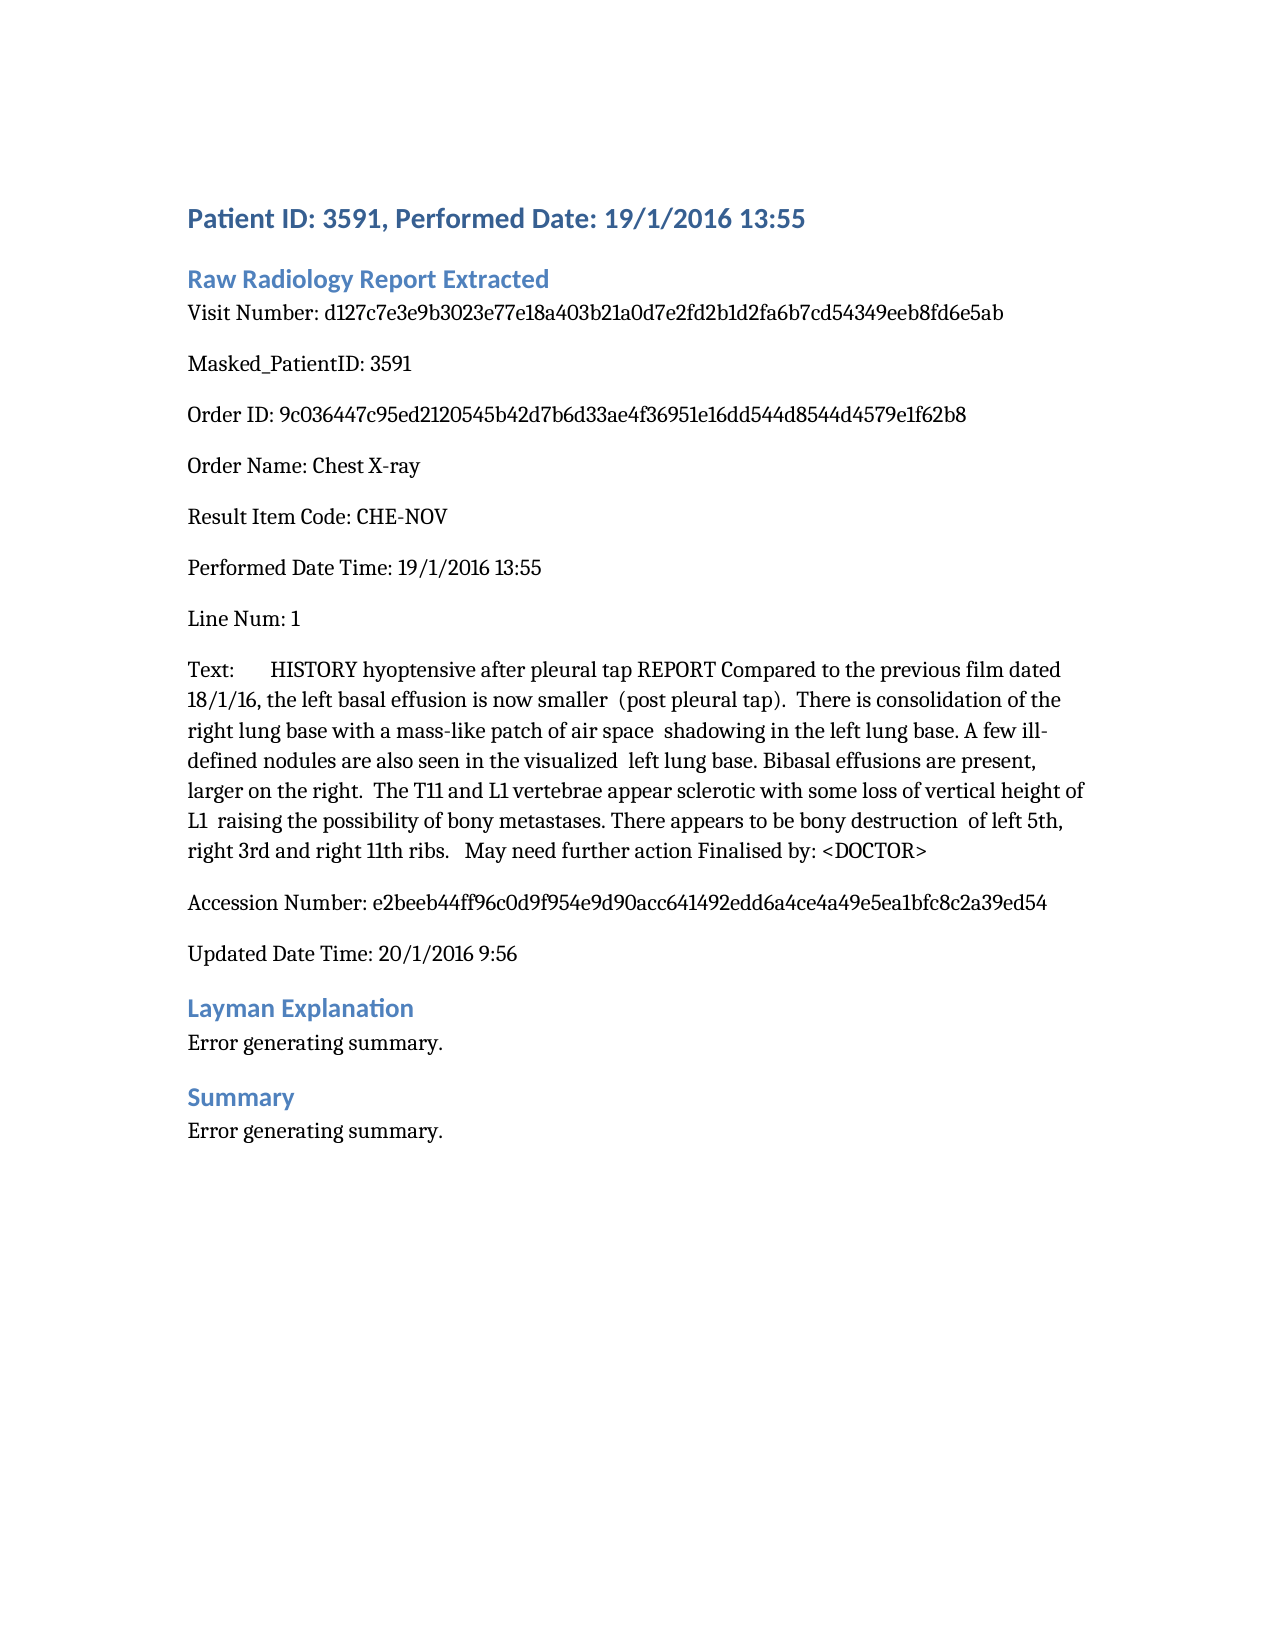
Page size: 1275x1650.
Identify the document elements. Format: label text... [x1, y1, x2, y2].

text Order ID: 9c036447c95ed2120545b42d7b6d33ae4f36951e16dd544d8544d4579e1f62b8 [187, 402, 1087, 428]
text Visit Number: d127c7e3e9b3023e77e18a403b21a0d7e2fd2b1d2fa6b7cd54349eeb8fd6e5ab [187, 300, 1087, 326]
text Line Num: 1 [187, 606, 1087, 632]
text Error generating summary. [187, 1118, 1087, 1144]
text Performed Date Time: 19/1/2016 13:55 [187, 555, 1087, 581]
text Updated Date Time: 20/1/2016 9:56 [187, 940, 1087, 967]
text Order Name: Chest X-ray [187, 453, 1087, 479]
subtitle Raw Radiology Report Extracted [187, 262, 1087, 295]
text Result Item Code: CHE-NOV [187, 504, 1087, 530]
subtitle Summary [187, 1080, 1087, 1113]
text Masked_PatientID: 3591 [187, 351, 1087, 377]
subtitle Layman Explanation [187, 991, 1087, 1024]
subtitle Patient ID: 3591, Performed Date: 19/1/2016 13:55 [187, 200, 1087, 236]
text Accession Number: e2beeb44ff96c0d9f954e9d90acc641492edd6a4ce4a49e5ea1bfc8c2a39ed54 [187, 889, 1087, 916]
text Text: HISTORY hyoptensive after pleural tap REPORT Compared to the previous film dated 18/1/16, the left basal effusion is now smaller (post pleural tap). There is consolidation of the right lung base with a mass-like patch of air space shadowing in the left lung base. A few ill-defined nodules are also seen in the visualized left lung base. Bibasal effusions are present, larger on the right. The T11 and L1 vertebrae appear sclerotic with some loss of vertical height of L1 raising the possibility of bony metastases. There appears to be bony destruction of left 5th, right 3rd and right 11th ribs. May need further action Finalised by: <DOCTOR> [187, 657, 1087, 864]
text Error generating summary. [187, 1029, 1087, 1056]
